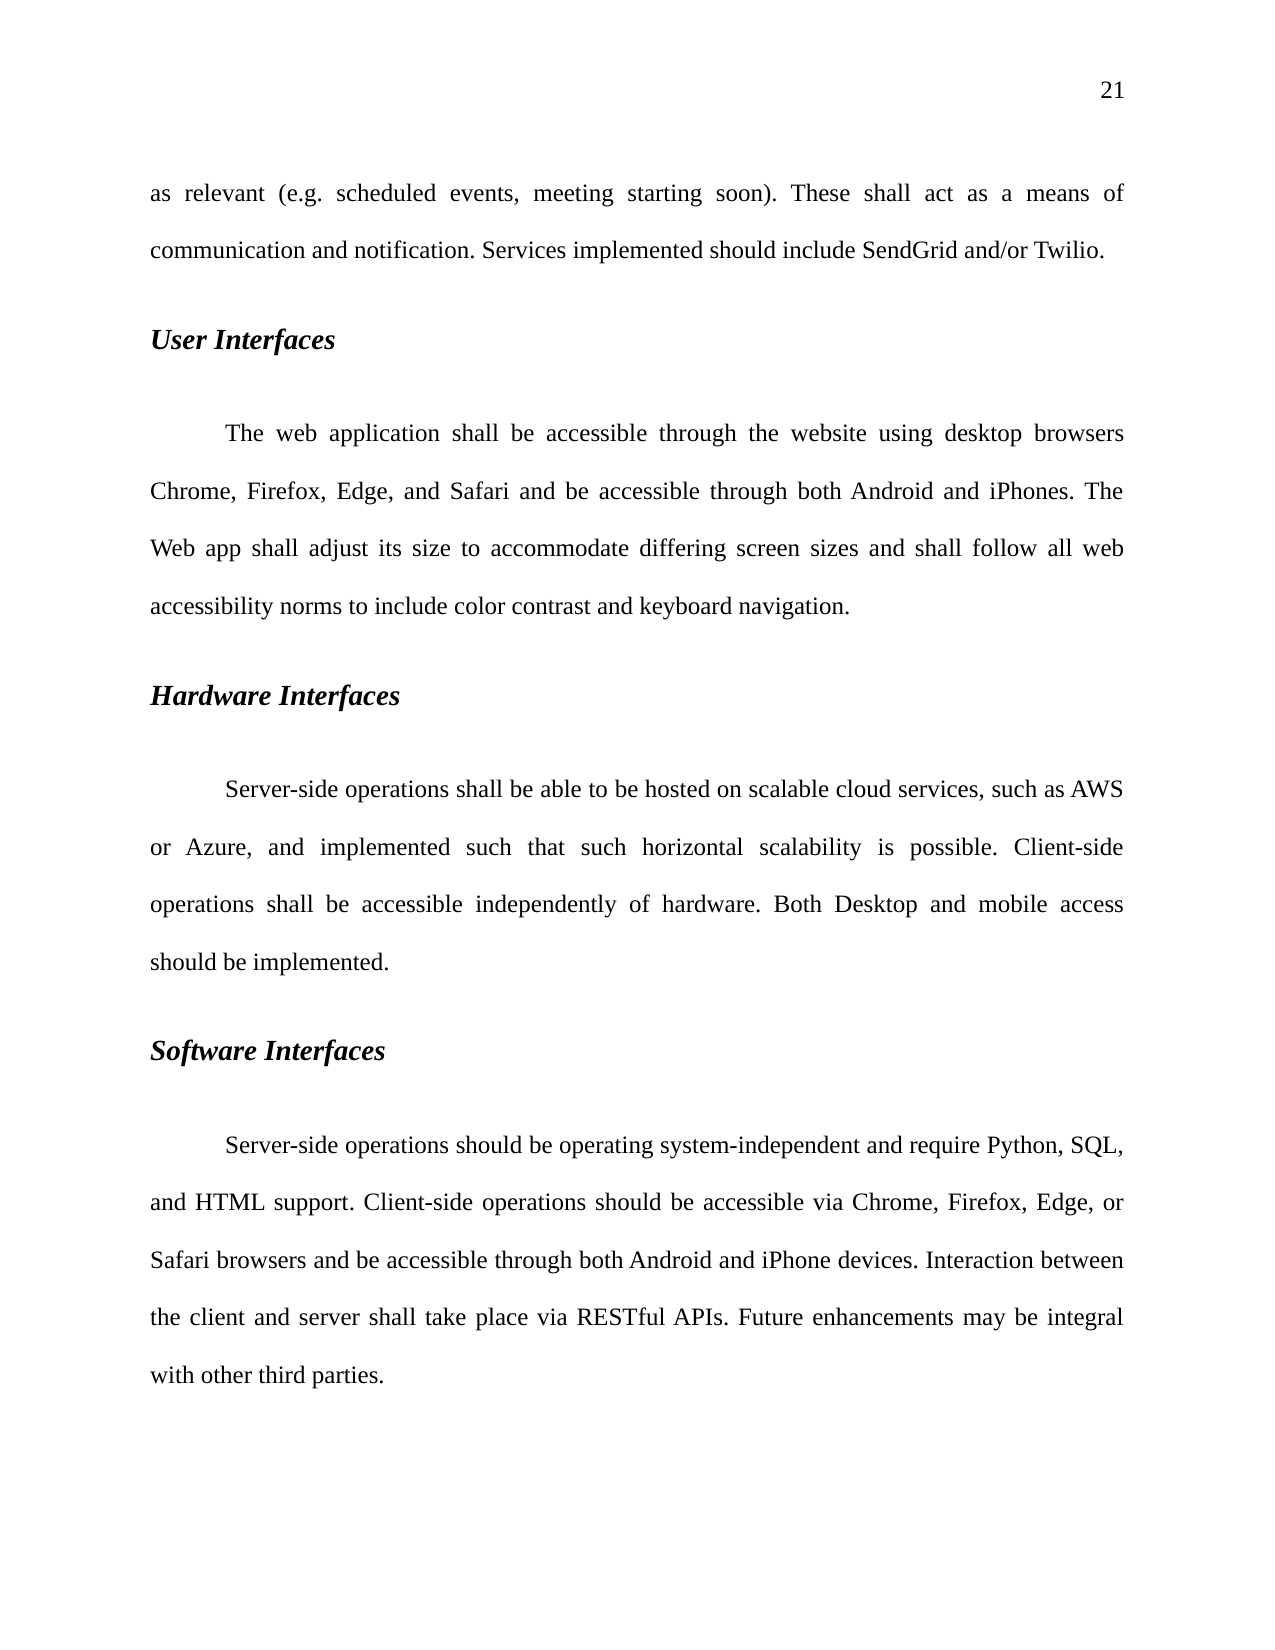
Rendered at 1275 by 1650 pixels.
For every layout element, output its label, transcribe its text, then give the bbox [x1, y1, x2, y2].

text Server-side operations should be operating system-independent and require Python, SQL, and HTML support. Client-side operations should be accessible via Chrome, Firefox, Edge, or Safari browsers and be accessible through both Android and iPhone devices. Interaction between the client and server shall take place via RESTful APIs. Future enhancements may be integral with other third parties. [150, 1130, 1125, 1388]
subtitle User Interfaces [150, 322, 1125, 356]
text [150, 178, 1125, 264]
subtitle Hardware Interfaces [150, 678, 1125, 711]
text The web application shall be accessible through the website using desktop browsers Chrome, Firefox, Edge, and Safari and be accessible through both Android and iPhones. The Web app shall adjust its size to accommodate differing screen sizes and shall follow all web accessibility norms to include color contrast and keyboard navigation. [150, 418, 1125, 620]
text Server-side operations shall be able to be hosted on scalable cloud services, such as AWS or Azure, and implemented such that such horizontal scalability is possible. Client-side operations shall be accessible independently of hardware. Both Desktop and mobile access should be implemented. [150, 774, 1125, 975]
subtitle Software Interfaces [150, 1033, 1125, 1067]
